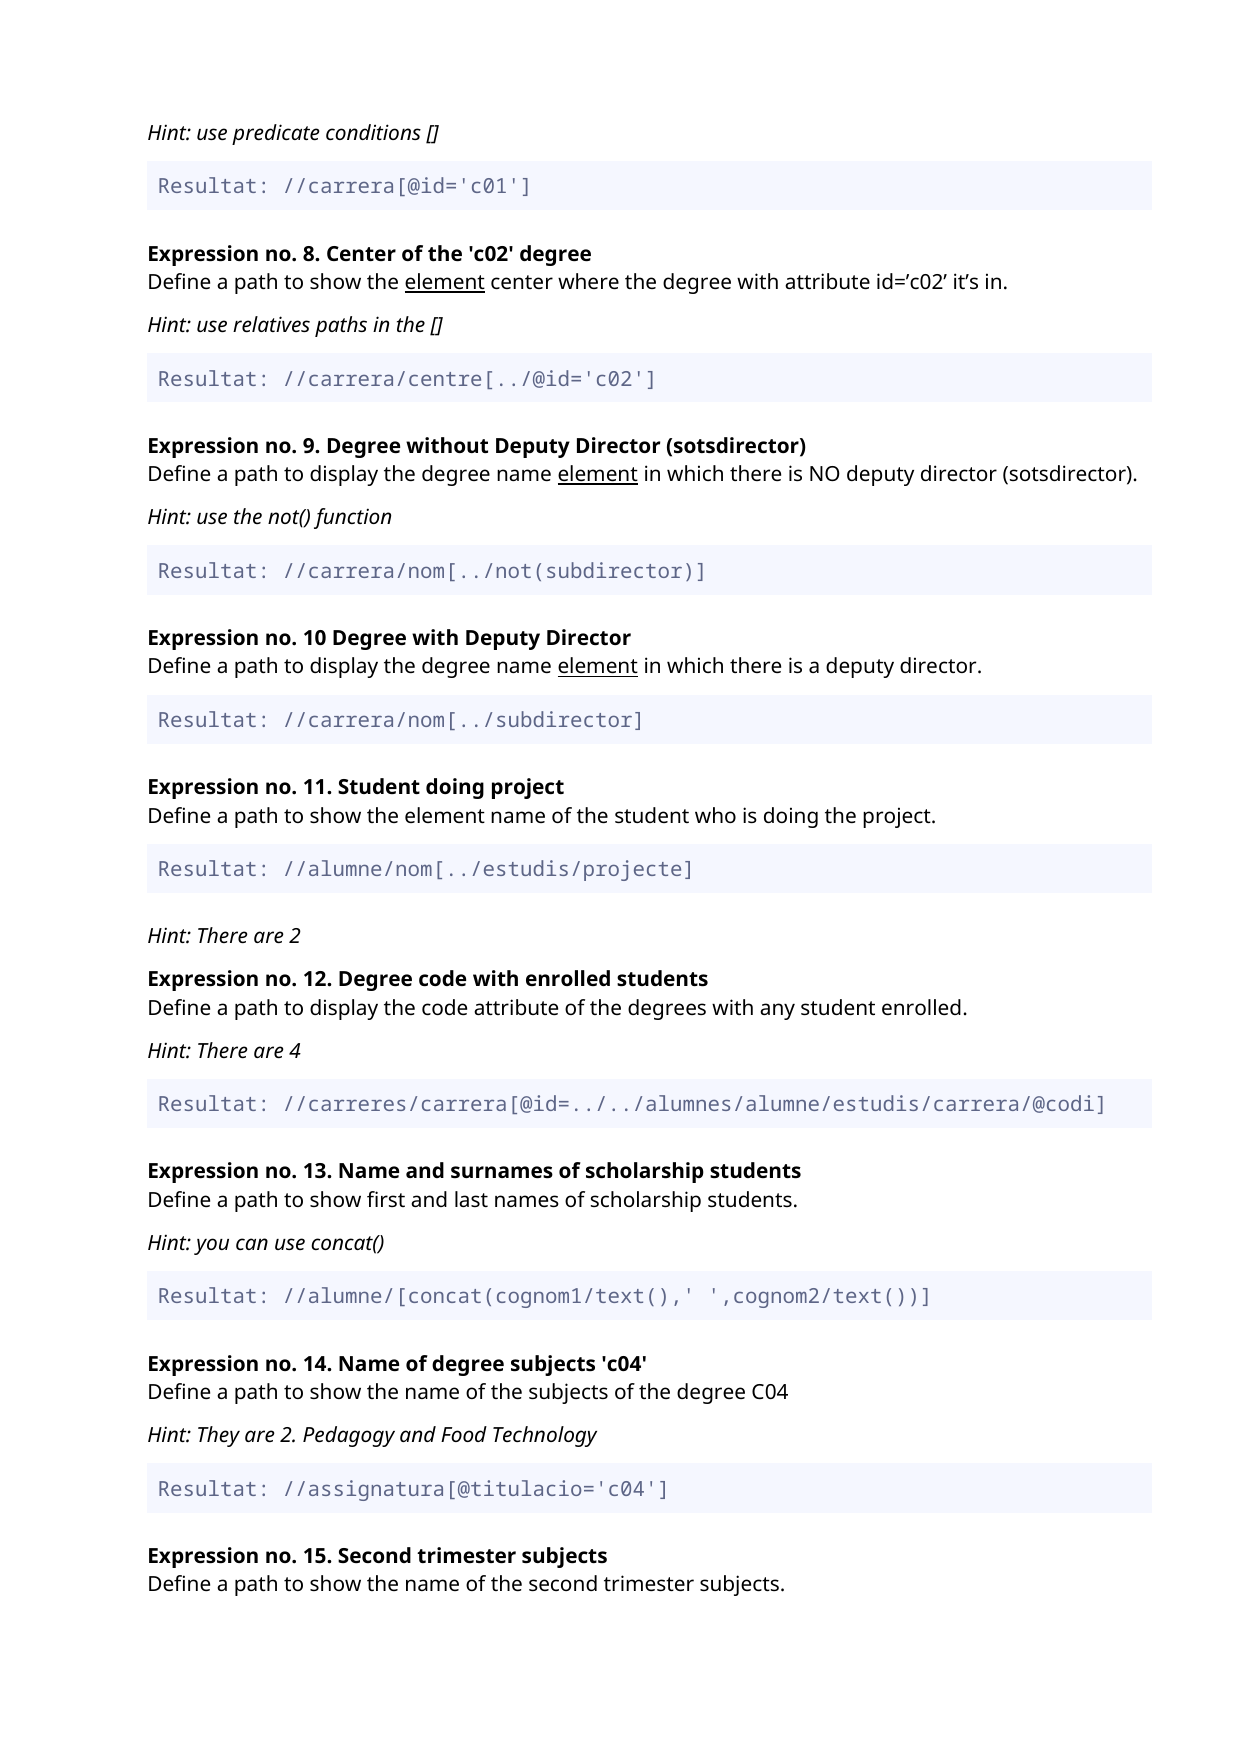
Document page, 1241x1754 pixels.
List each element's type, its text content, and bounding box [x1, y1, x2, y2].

text Define a path to show the element center where the degree with attribute id=’c02’ it’s in. [147, 267, 1152, 296]
text Hint: They are 2. Pedagogy and Food Technology [147, 1420, 1152, 1449]
text Define a path to display the degree name element in which there is a deputy director. [147, 652, 1152, 680]
text Define a path to display the code attribute of the degrees with any student enrolled. [147, 993, 1152, 1021]
text Expression no. 9. Degree without Deputy Director (sotsdirector) [147, 431, 1152, 459]
text Hint: use the not() function [147, 502, 1152, 531]
text Hint: use relatives paths in the [] [147, 310, 1152, 339]
text Hint: you can use concat() [147, 1228, 1152, 1257]
text Hint: There are 2 [147, 921, 1152, 950]
table_header Resultat: //carrera[@id='c01'] [147, 161, 1152, 210]
table_header Resultat: //carreres/carrera[@id=../../alumnes/alumne/estudis/carrera/@codi] [147, 1079, 1152, 1128]
text Define a path to show the name of the second trimester subjects. [147, 1569, 1152, 1598]
text Expression no. 8. Center of the 'c02' degree [147, 239, 1152, 267]
text Expression no. 13. Name and surnames of scholarship students [147, 1157, 1152, 1185]
text Hint: use predicate conditions [] [147, 118, 1152, 146]
text Expression no. 10 Degree with Deputy Director [147, 623, 1152, 652]
text Expression no. 12. Degree code with enrolled students [147, 964, 1152, 993]
text Expression no. 15. Second trimester subjects [147, 1541, 1152, 1569]
table_header Resultat: //alumne/nom[../estudis/projecte] [147, 844, 1152, 893]
text Define a path to show the name of the subjects of the degree C04 [147, 1377, 1152, 1406]
table_header Resultat: //assignatura[@titulacio='c04'] [147, 1463, 1152, 1513]
text Define a path to show the element name of the student who is doing the project. [147, 801, 1152, 829]
text Hint: There are 4 [147, 1036, 1152, 1064]
text Expression no. 14. Name of degree subjects 'c04' [147, 1349, 1152, 1377]
text Expression no. 11. Student doing project [147, 772, 1152, 801]
table_header Resultat: //carrera/nom[../subdirector] [147, 695, 1152, 744]
text Define a path to show first and last names of scholarship students. [147, 1185, 1152, 1213]
text Define a path to display the degree name element in which there is NO deputy director (sotsdirector). [147, 459, 1152, 488]
table_header Resultat: //carrera/centre[../@id='c02'] [147, 353, 1152, 402]
table_header Resultat: //alumne/[concat(cognom1/text(),' ',cognom2/text())] [147, 1271, 1152, 1320]
table_header Resultat: //carrera/nom[../not(subdirector)] [147, 545, 1152, 595]
